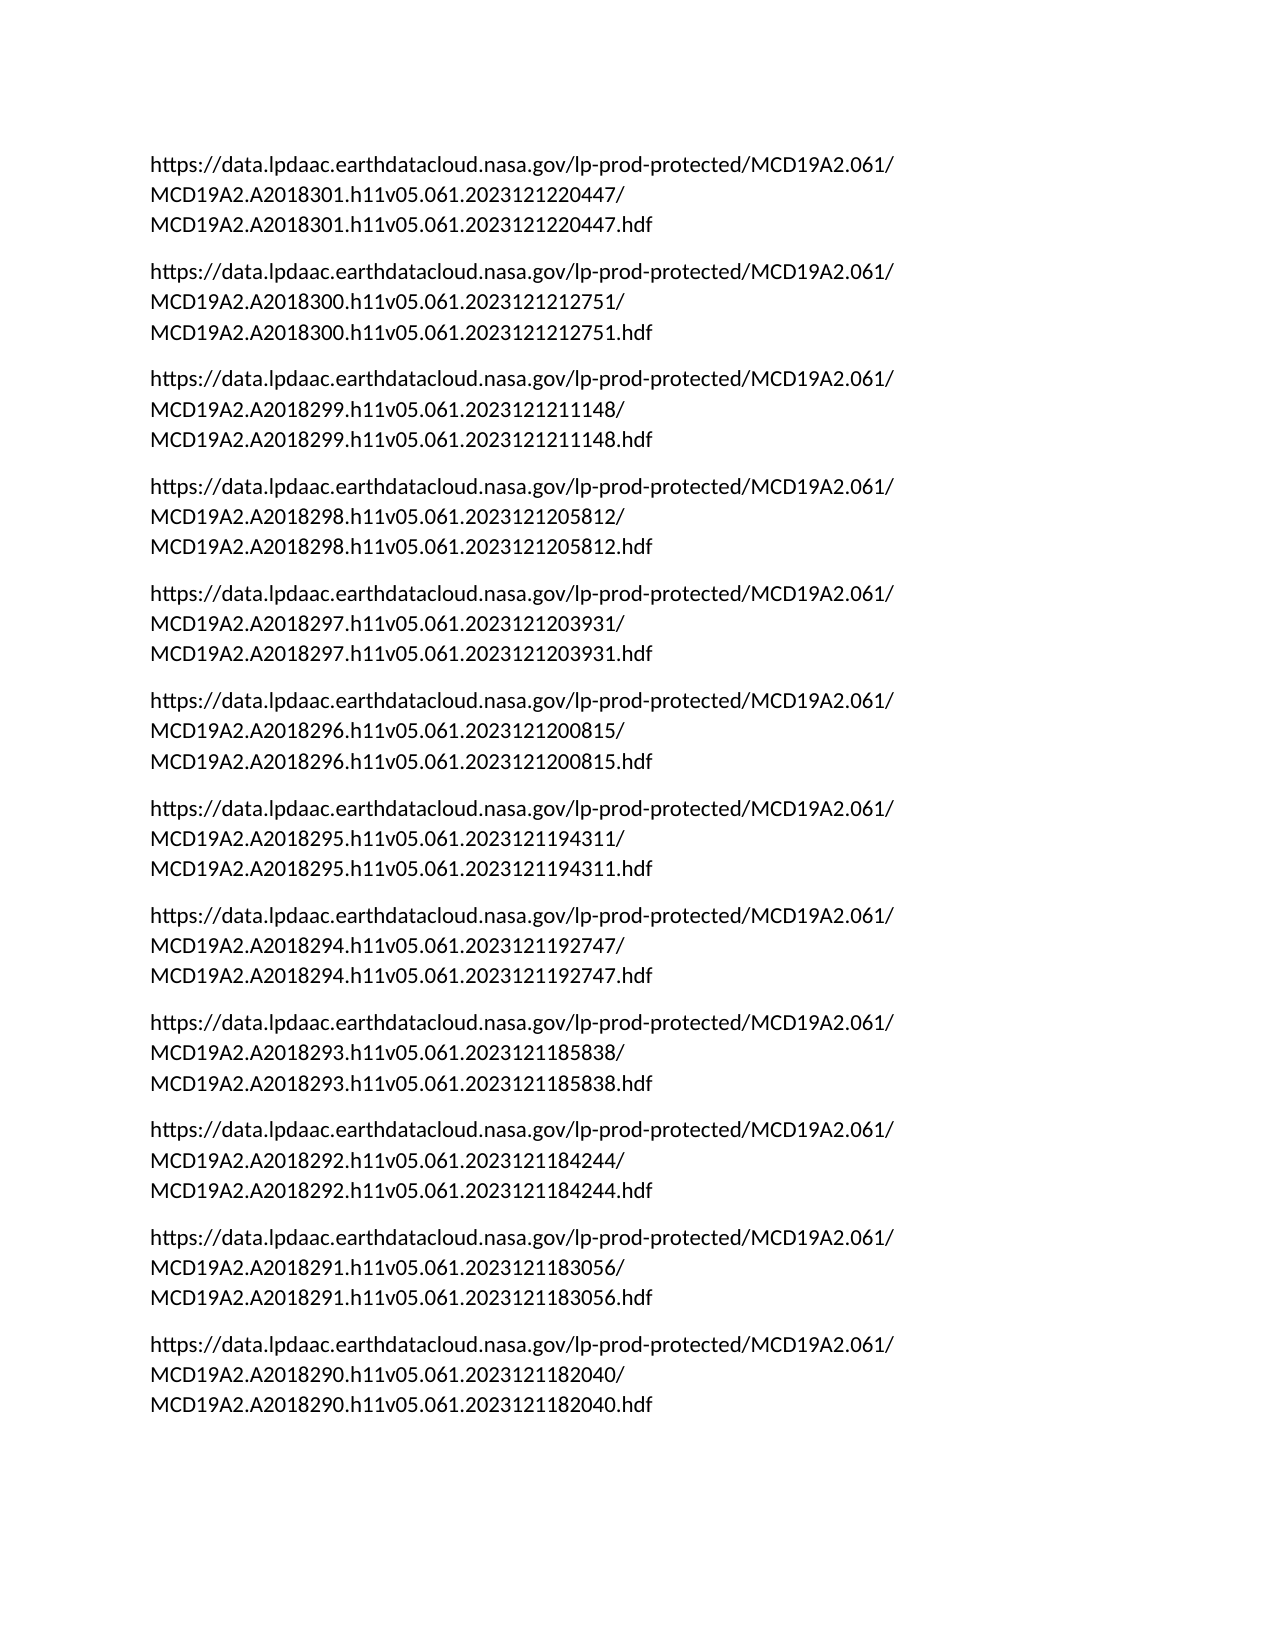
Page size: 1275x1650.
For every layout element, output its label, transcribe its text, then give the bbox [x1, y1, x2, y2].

text https://data.lpdaac.earthdatacloud.nasa.gov/lp-prod-protected/MCD19A2.061/MCD19A2.A2018299.h11v05.061.2023121211148/MCD19A2.A2018299.h11v05.061.2023121211148.hdf [150, 364, 1125, 453]
text https://data.lpdaac.earthdatacloud.nasa.gov/lp-prod-protected/MCD19A2.061/MCD19A2.A2018292.h11v05.061.2023121184244/MCD19A2.A2018292.h11v05.061.2023121184244.hdf [150, 1116, 1125, 1204]
text https://data.lpdaac.earthdatacloud.nasa.gov/lp-prod-protected/MCD19A2.061/MCD19A2.A2018297.h11v05.061.2023121203931/MCD19A2.A2018297.h11v05.061.2023121203931.hdf [150, 579, 1125, 668]
text https://data.lpdaac.earthdatacloud.nasa.gov/lp-prod-protected/MCD19A2.061/MCD19A2.A2018293.h11v05.061.2023121185838/MCD19A2.A2018293.h11v05.061.2023121185838.hdf [150, 1008, 1125, 1097]
text https://data.lpdaac.earthdatacloud.nasa.gov/lp-prod-protected/MCD19A2.061/MCD19A2.A2018298.h11v05.061.2023121205812/MCD19A2.A2018298.h11v05.061.2023121205812.hdf [150, 472, 1125, 560]
text https://data.lpdaac.earthdatacloud.nasa.gov/lp-prod-protected/MCD19A2.061/MCD19A2.A2018300.h11v05.061.2023121212751/MCD19A2.A2018300.h11v05.061.2023121212751.hdf [150, 257, 1125, 346]
text https://data.lpdaac.earthdatacloud.nasa.gov/lp-prod-protected/MCD19A2.061/MCD19A2.A2018296.h11v05.061.2023121200815/MCD19A2.A2018296.h11v05.061.2023121200815.hdf [150, 686, 1125, 775]
text https://data.lpdaac.earthdatacloud.nasa.gov/lp-prod-protected/MCD19A2.061/MCD19A2.A2018291.h11v05.061.2023121183056/MCD19A2.A2018291.h11v05.061.2023121183056.hdf [150, 1223, 1125, 1311]
text https://data.lpdaac.earthdatacloud.nasa.gov/lp-prod-protected/MCD19A2.061/MCD19A2.A2018294.h11v05.061.2023121192747/MCD19A2.A2018294.h11v05.061.2023121192747.hdf [150, 901, 1125, 989]
text https://data.lpdaac.earthdatacloud.nasa.gov/lp-prod-protected/MCD19A2.061/MCD19A2.A2018290.h11v05.061.2023121182040/MCD19A2.A2018290.h11v05.061.2023121182040.hdf [150, 1330, 1125, 1419]
text https://data.lpdaac.earthdatacloud.nasa.gov/lp-prod-protected/MCD19A2.061/MCD19A2.A2018295.h11v05.061.2023121194311/MCD19A2.A2018295.h11v05.061.2023121194311.hdf [150, 794, 1125, 882]
text https://data.lpdaac.earthdatacloud.nasa.gov/lp-prod-protected/MCD19A2.061/MCD19A2.A2018301.h11v05.061.2023121220447/MCD19A2.A2018301.h11v05.061.2023121220447.hdf [150, 150, 1125, 238]
